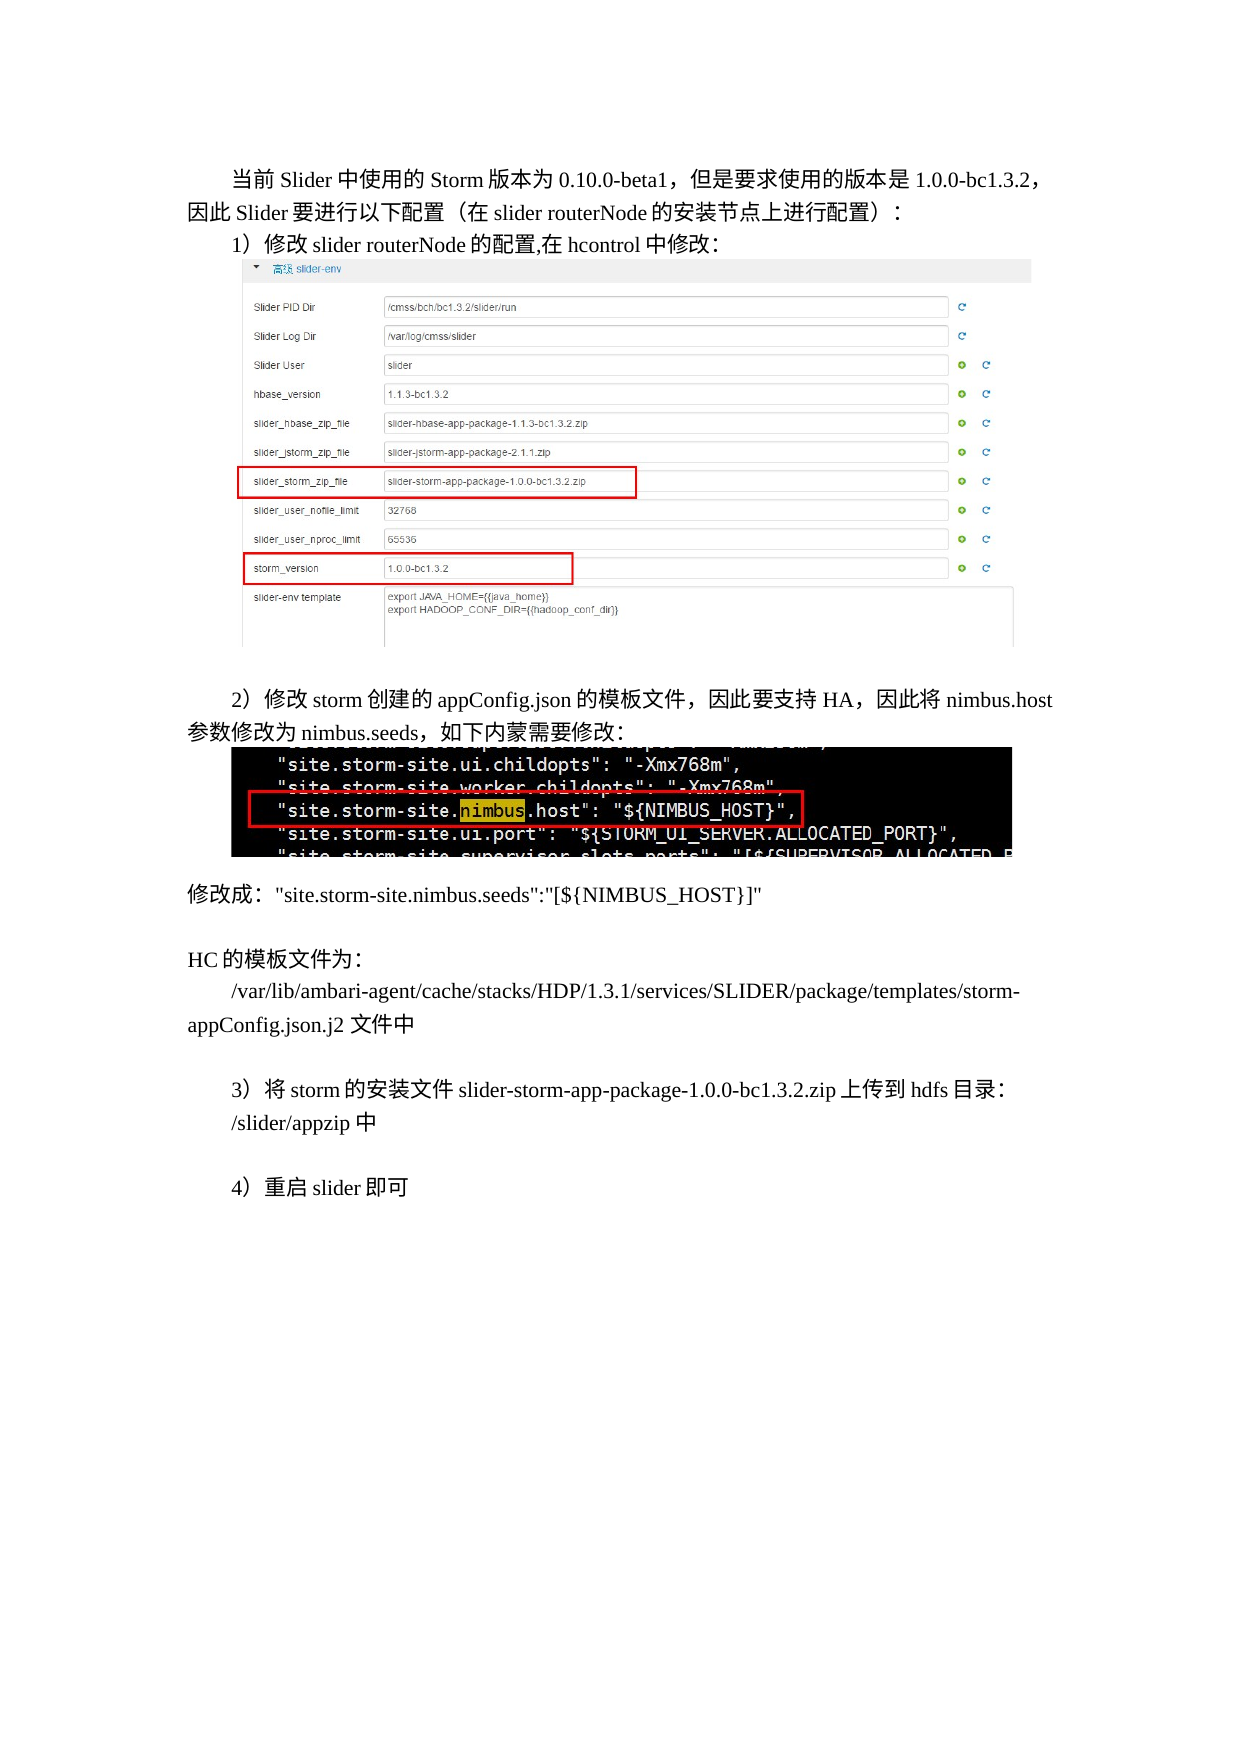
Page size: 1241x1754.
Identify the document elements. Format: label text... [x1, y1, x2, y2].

text 4）重启slider即可 [187, 1169, 1053, 1202]
text 1）修改slider routerNode的配置,在hcontrol中修改： [187, 227, 1053, 259]
text 2）修改storm创建的appConfig.json的模板文件，因此要支持HA，因此将nimbus.host参数修改为nimbus.seeds，如下内蒙需要修改： [187, 682, 1053, 747]
text /slider/appzip中 [187, 1104, 1053, 1137]
text 修改成："site.storm-site.nimbus.seeds":"[${NIMBUS_HOST}]" [187, 877, 1053, 909]
text 当前Slider 中使用的Storm版本为0.10.0-beta1，但是要求使用的版本是1.0.0-bc1.3.2，因此Slider要进行以下配置（在slider routerNode的安装节点上进行配置）： [187, 162, 1053, 227]
text HC的模板文件为： [187, 942, 1053, 974]
picture [231, 747, 1013, 857]
text 3）将storm的安装文件slider-storm-app-package-1.0.0-bc1.3.2.zip上传到hdfs目录： [187, 1072, 1053, 1104]
text /var/lib/ambari-agent/cache/stacks/HDP/1.3.1/services/SLIDER/package/templates/storm-appConfig.json.j2 文件中 [187, 974, 1053, 1039]
picture [231, 259, 1032, 647]
